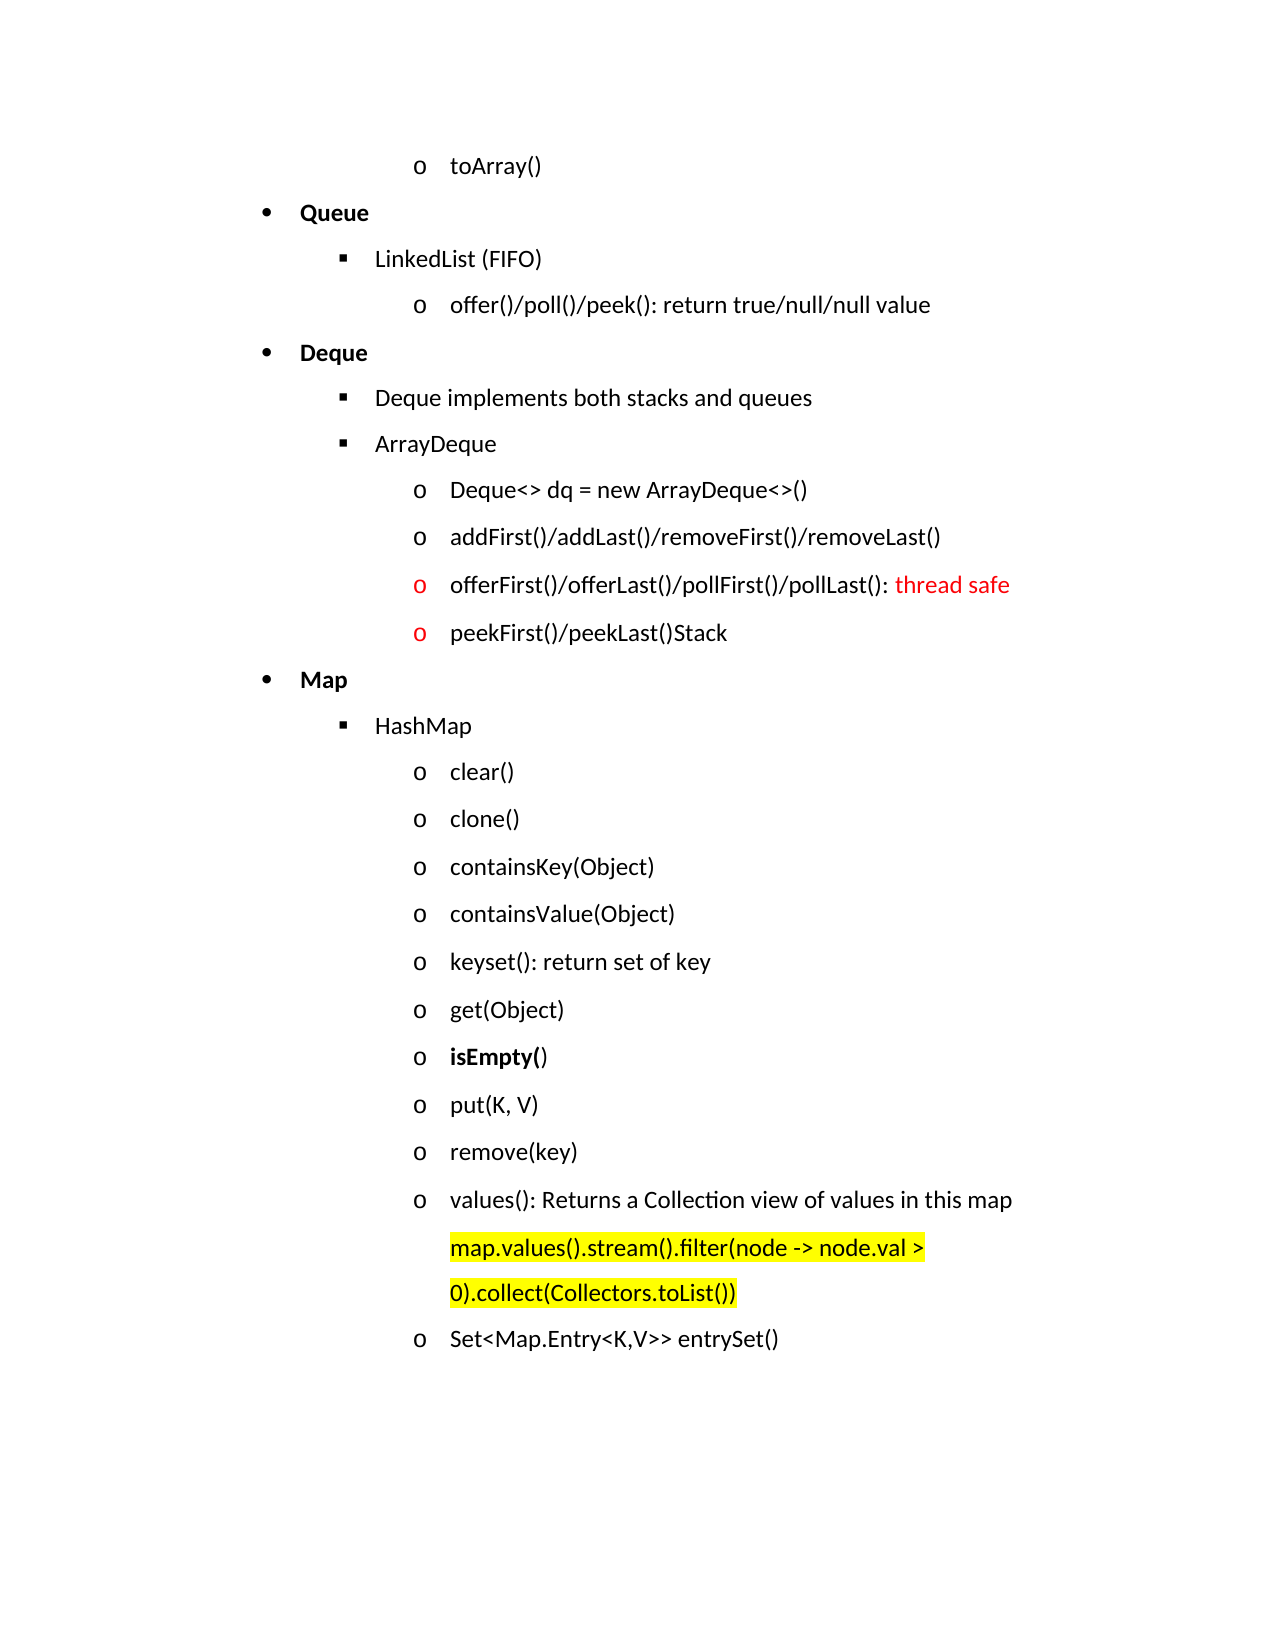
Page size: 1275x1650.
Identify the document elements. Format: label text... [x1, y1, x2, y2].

list remove(key) [412, 1137, 1125, 1168]
list Deque implements both stacks and queues [337, 382, 1125, 413]
list put(K, V) [412, 1089, 1125, 1121]
list containsKey(Object) [412, 851, 1125, 883]
list Queue [262, 198, 1125, 228]
list offer()/poll()/peek(): return true/null/null value [412, 289, 1125, 321]
list HashMap [337, 710, 1125, 741]
list offerFirst()/offerLast()/pollFirst()/pollLast(): thread safe [412, 569, 1125, 601]
list addFirst()/addLast()/removeFirst()/removeLast() [412, 521, 1125, 553]
list Set<Map.Entry<K,V>> entrySet() [412, 1323, 1125, 1355]
list isEmpty() [412, 1041, 1125, 1073]
list containsValue(Object) [412, 898, 1125, 930]
list map.values().stream().filter(node -> node.val > 0).collect(Collectors.toList()) [450, 1232, 1125, 1308]
list Map [262, 664, 1125, 695]
list values(): Returns a Collection view of values in this map [412, 1184, 1125, 1216]
list keyset(): return set of key [412, 946, 1125, 978]
list Deque<> dq = new ArrayDeque<>() [412, 474, 1125, 506]
list toArray() [412, 150, 1125, 182]
list ArrayDeque [337, 428, 1125, 459]
list clear() [412, 756, 1125, 787]
list get(Object) [412, 994, 1125, 1026]
list peekFirst()/peekLast()Stack [412, 617, 1125, 648]
list Deque [262, 337, 1125, 367]
list LinkedList (FIFO) [337, 243, 1125, 274]
list clone() [412, 803, 1125, 835]
